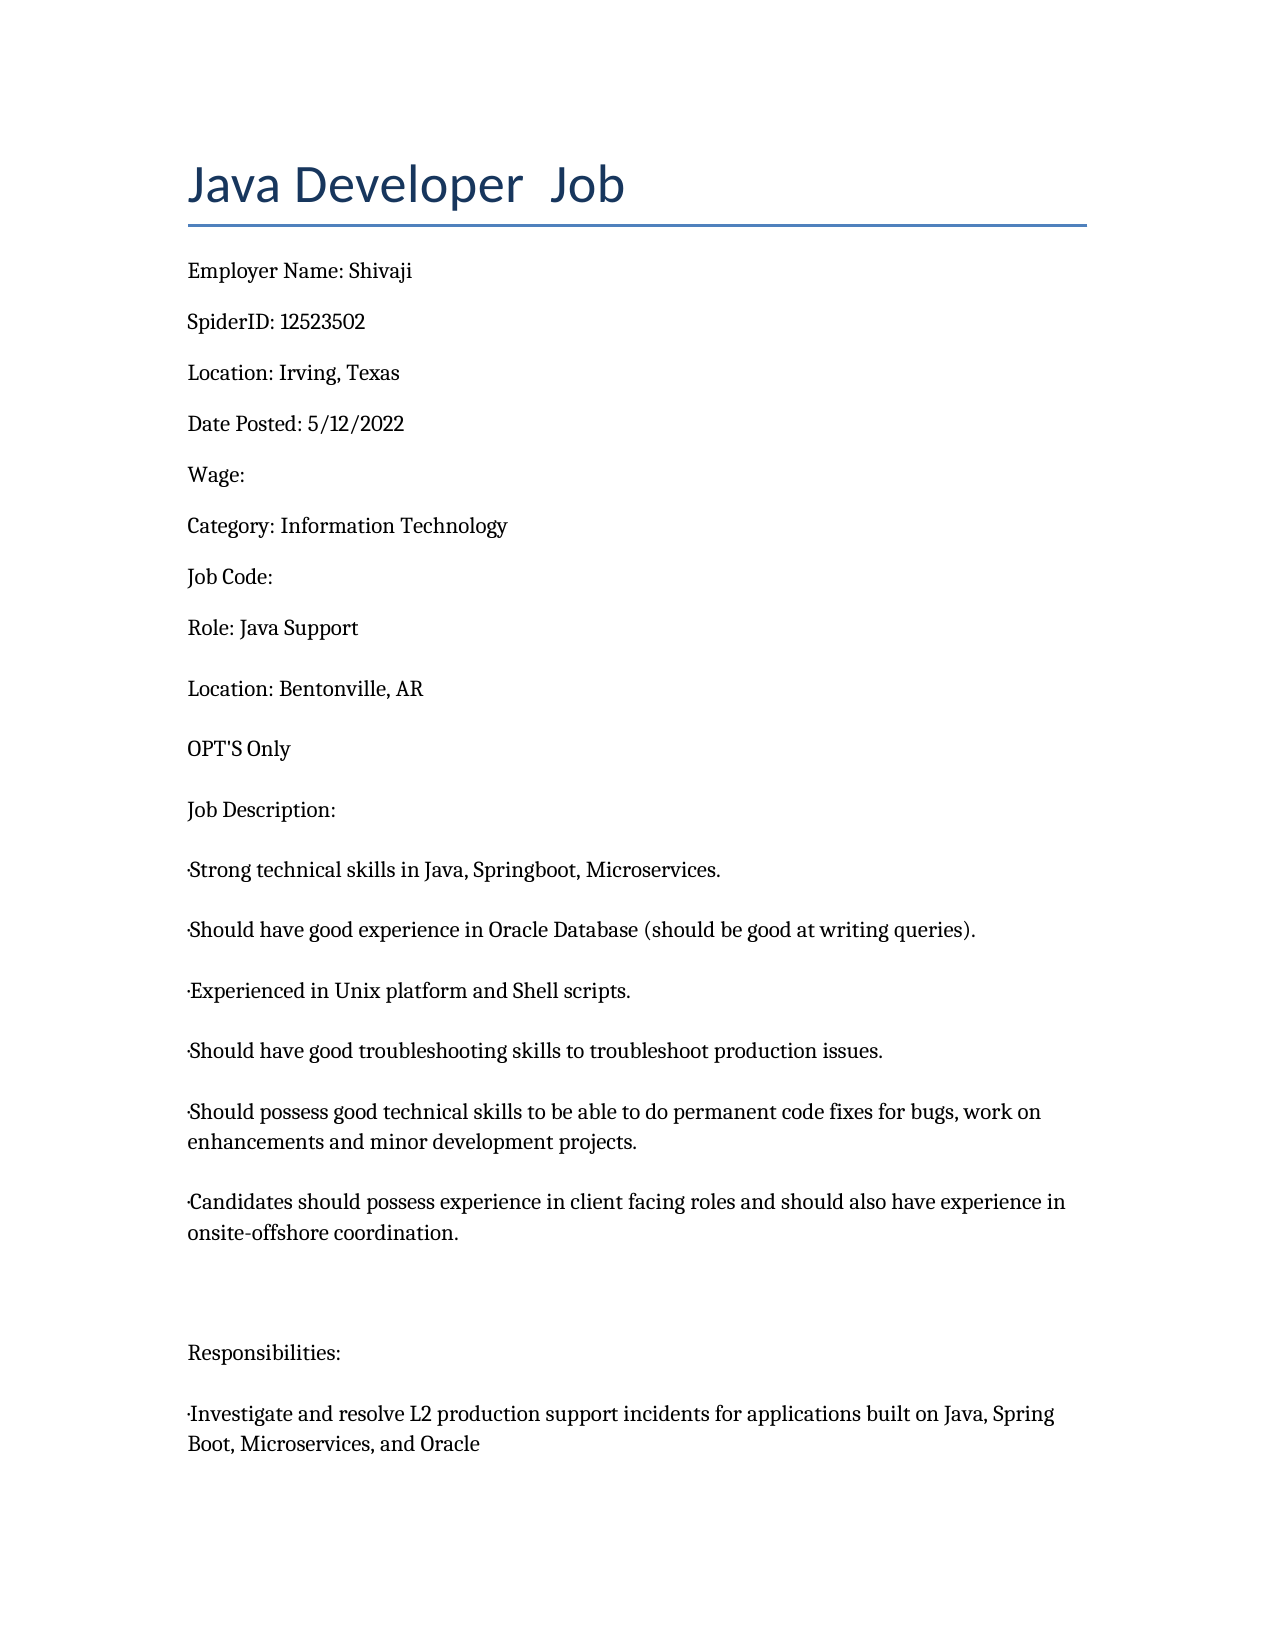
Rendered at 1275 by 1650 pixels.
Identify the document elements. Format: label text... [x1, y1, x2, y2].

text Date Posted: 5/12/2022 [187, 411, 1087, 437]
text Wage: [187, 462, 1087, 488]
text Job Code: [187, 564, 1087, 590]
text SpiderID: 12523502 [187, 309, 1087, 335]
text Employer Name: Shivaji [187, 258, 1087, 284]
text Location: Irving, Texas [187, 360, 1087, 386]
text Category: Information Technology [187, 513, 1087, 539]
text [187, 615, 1087, 1457]
title Java Developer Job [187, 150, 1087, 227]
